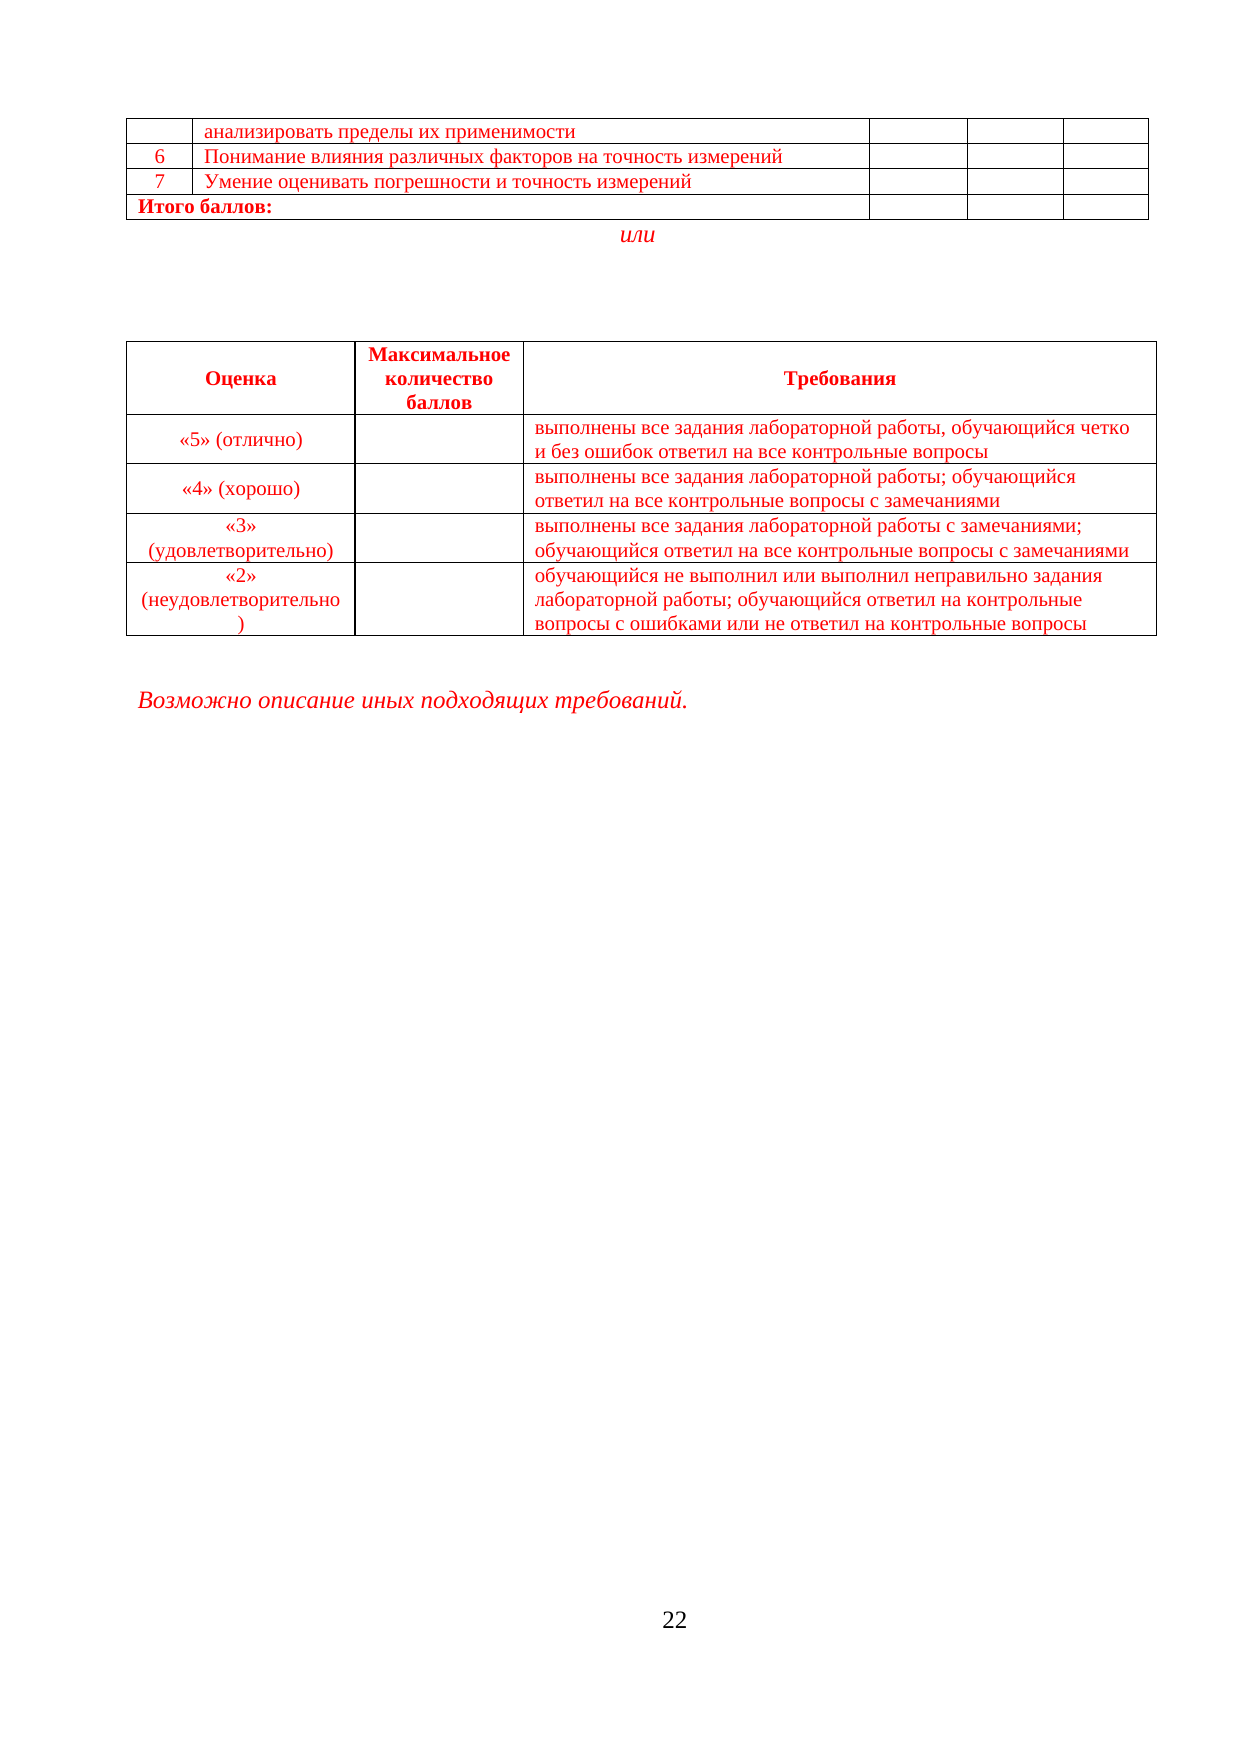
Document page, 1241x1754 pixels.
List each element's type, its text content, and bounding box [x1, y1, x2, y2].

table_cell [968, 144, 1063, 168]
text или [137, 220, 1137, 248]
table_cell «2» (неудовлетворительно) [127, 563, 354, 635]
table_cell выполнены все задания лабораторной работы; обучающийся ответил на все контрольные вопросы с замечаниями [524, 464, 1156, 512]
table_cell [870, 119, 967, 143]
table_cell 7 [127, 169, 192, 193]
table_cell 5 [127, 119, 192, 143]
table_cell [870, 169, 967, 193]
table_cell [870, 195, 967, 218]
table_cell «5» (отлично) [127, 415, 354, 463]
table_cell [968, 119, 1063, 143]
table_cell выполнены все задания лабораторной работы с замечаниями; обучающийся ответил на все контрольные вопросы с замечаниями [524, 514, 1156, 562]
table_cell [356, 514, 523, 562]
table_cell «4» (хорошо) [127, 464, 354, 512]
table_header Максимальное количество баллов [356, 342, 523, 414]
table_cell выполнены все задания лабораторной работы, обучающийся четко и без ошибок ответил на все контрольные вопросы [524, 415, 1156, 463]
table_cell [356, 563, 523, 635]
table_cell [1064, 169, 1148, 193]
table_cell «3» (удовлетворительно) [127, 514, 354, 562]
table_header Требования [524, 342, 1156, 414]
text Возможно описание иных подходящих требований. [137, 685, 1137, 714]
table_cell [1064, 119, 1148, 143]
table_cell Понимание влияния различных факторов на точность измерений [193, 144, 869, 168]
table_cell [356, 464, 523, 512]
table_header Оценка [127, 342, 354, 414]
table_cell Умение оценивать погрешности и точность измерений [193, 169, 869, 193]
table_cell Итого баллов: [127, 195, 869, 218]
table_cell [356, 415, 523, 463]
table_cell [968, 195, 1063, 218]
table_cell [870, 144, 967, 168]
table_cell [193, 119, 869, 143]
table_cell 6 [127, 144, 192, 168]
table_cell обучающийся не выполнил или выполнил неправильно задания лабораторной работы; обучающийся ответил на контрольные вопросы с ошибками или не ответил на контрольные вопросы [524, 563, 1156, 635]
table_cell [968, 169, 1063, 193]
table_cell [1064, 195, 1148, 218]
table_cell [1064, 144, 1148, 168]
